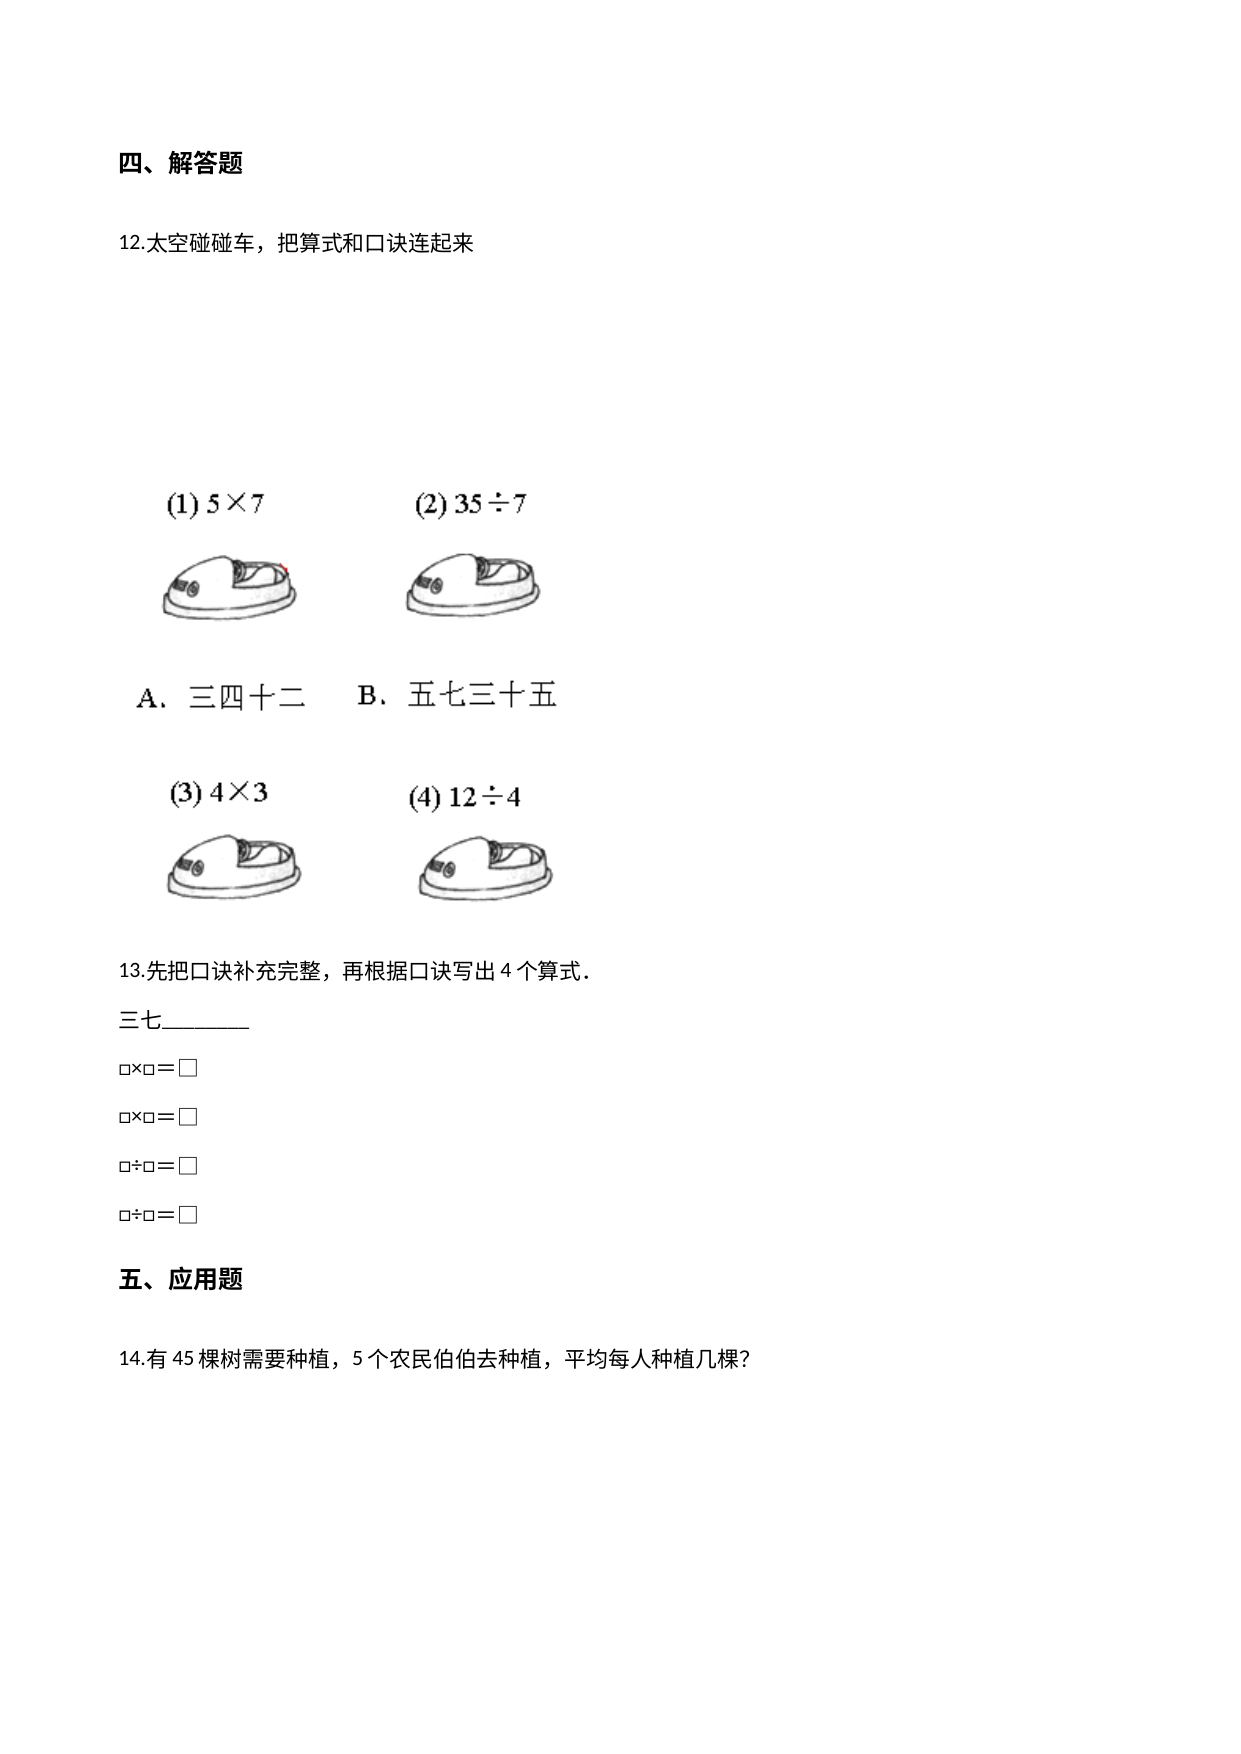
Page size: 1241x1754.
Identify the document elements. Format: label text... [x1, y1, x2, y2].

text 13.先把口诀补充完整，再根据口诀写出4个算式． 三七________ □×□＝□ □×□＝□ □÷□＝□ □÷□＝□ [118, 953, 1122, 1230]
picture [118, 485, 602, 932]
text 四、解答题 [118, 129, 1122, 194]
text 14.有45棵树需要种植，5个农民伯伯去种植，平均每人种植几棵？ [118, 1341, 1122, 1374]
text 五、应用题 [118, 1246, 1122, 1311]
